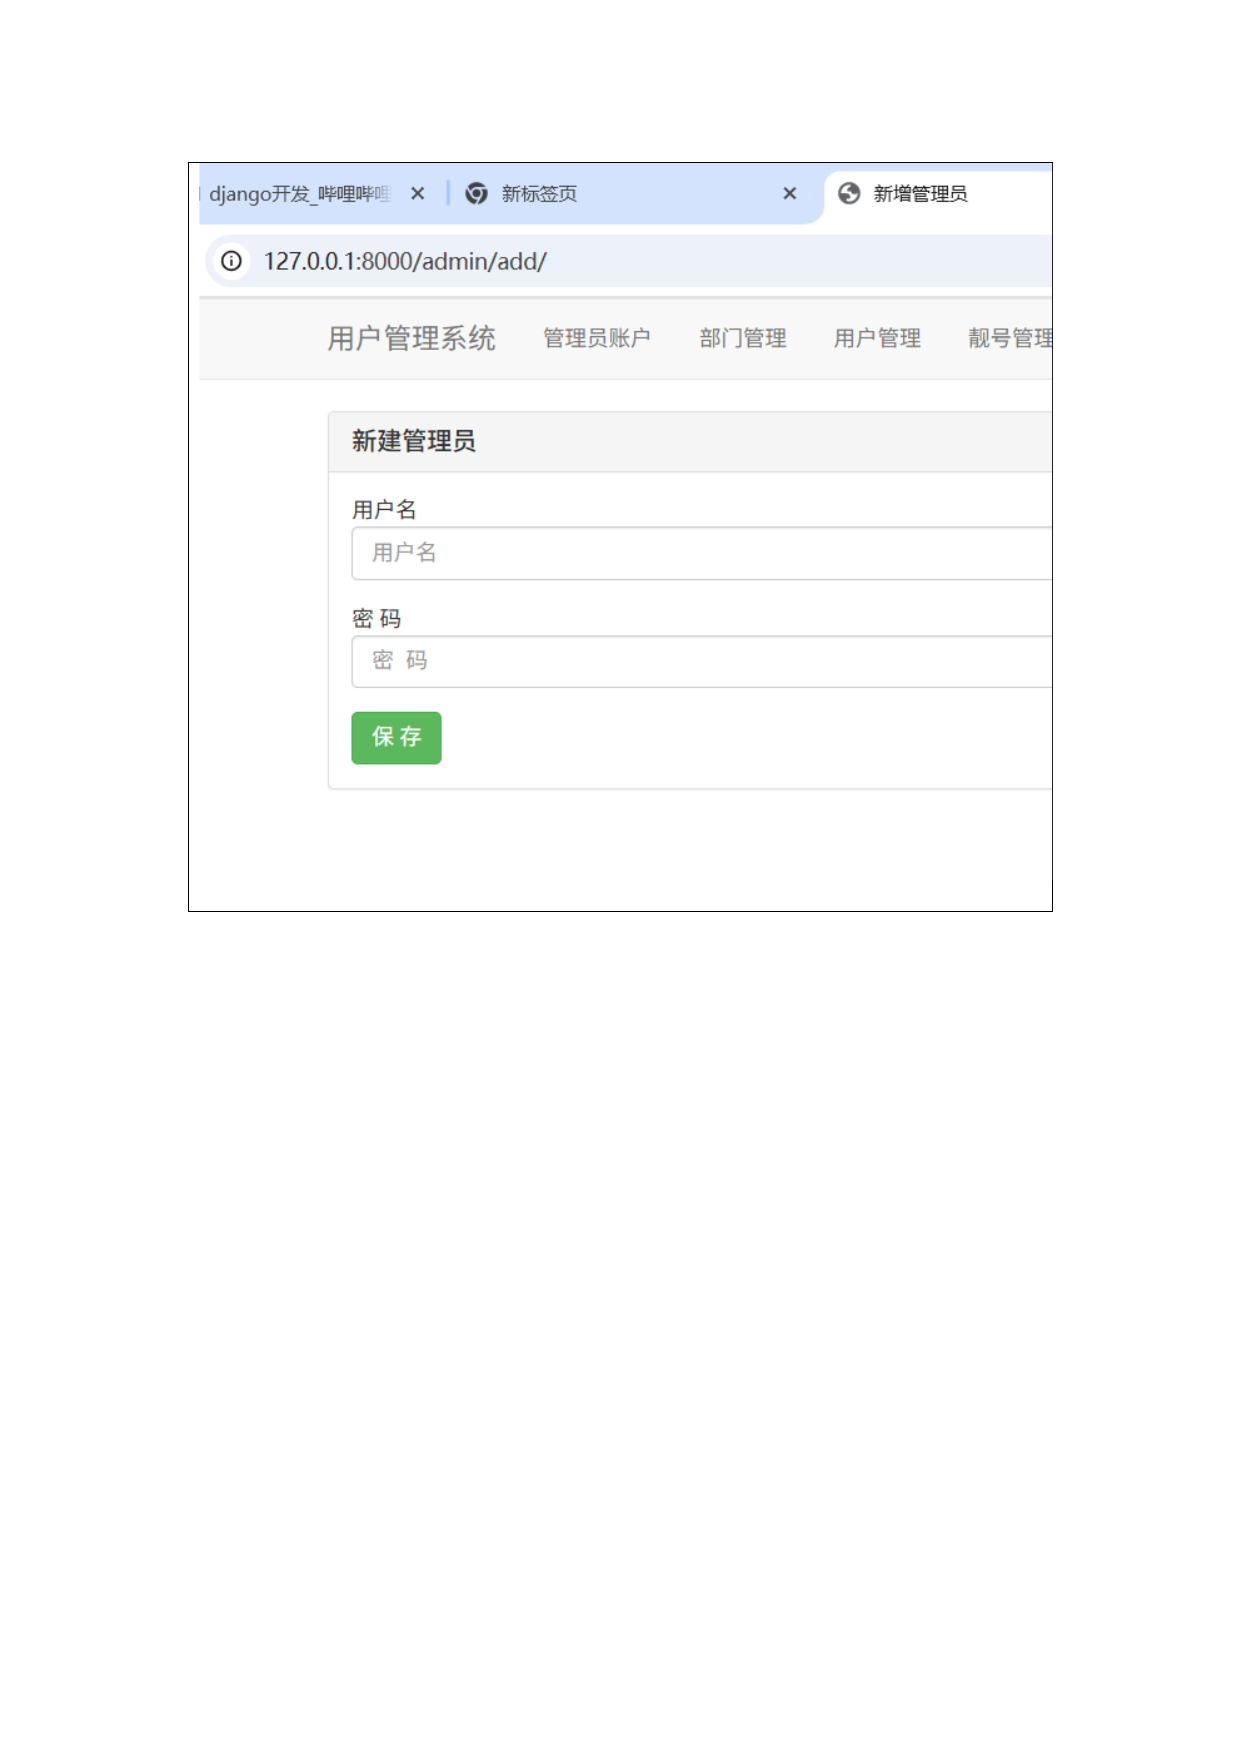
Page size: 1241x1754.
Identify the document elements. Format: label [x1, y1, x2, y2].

table_cell [189, 163, 1052, 911]
picture [199, 163, 1053, 881]
